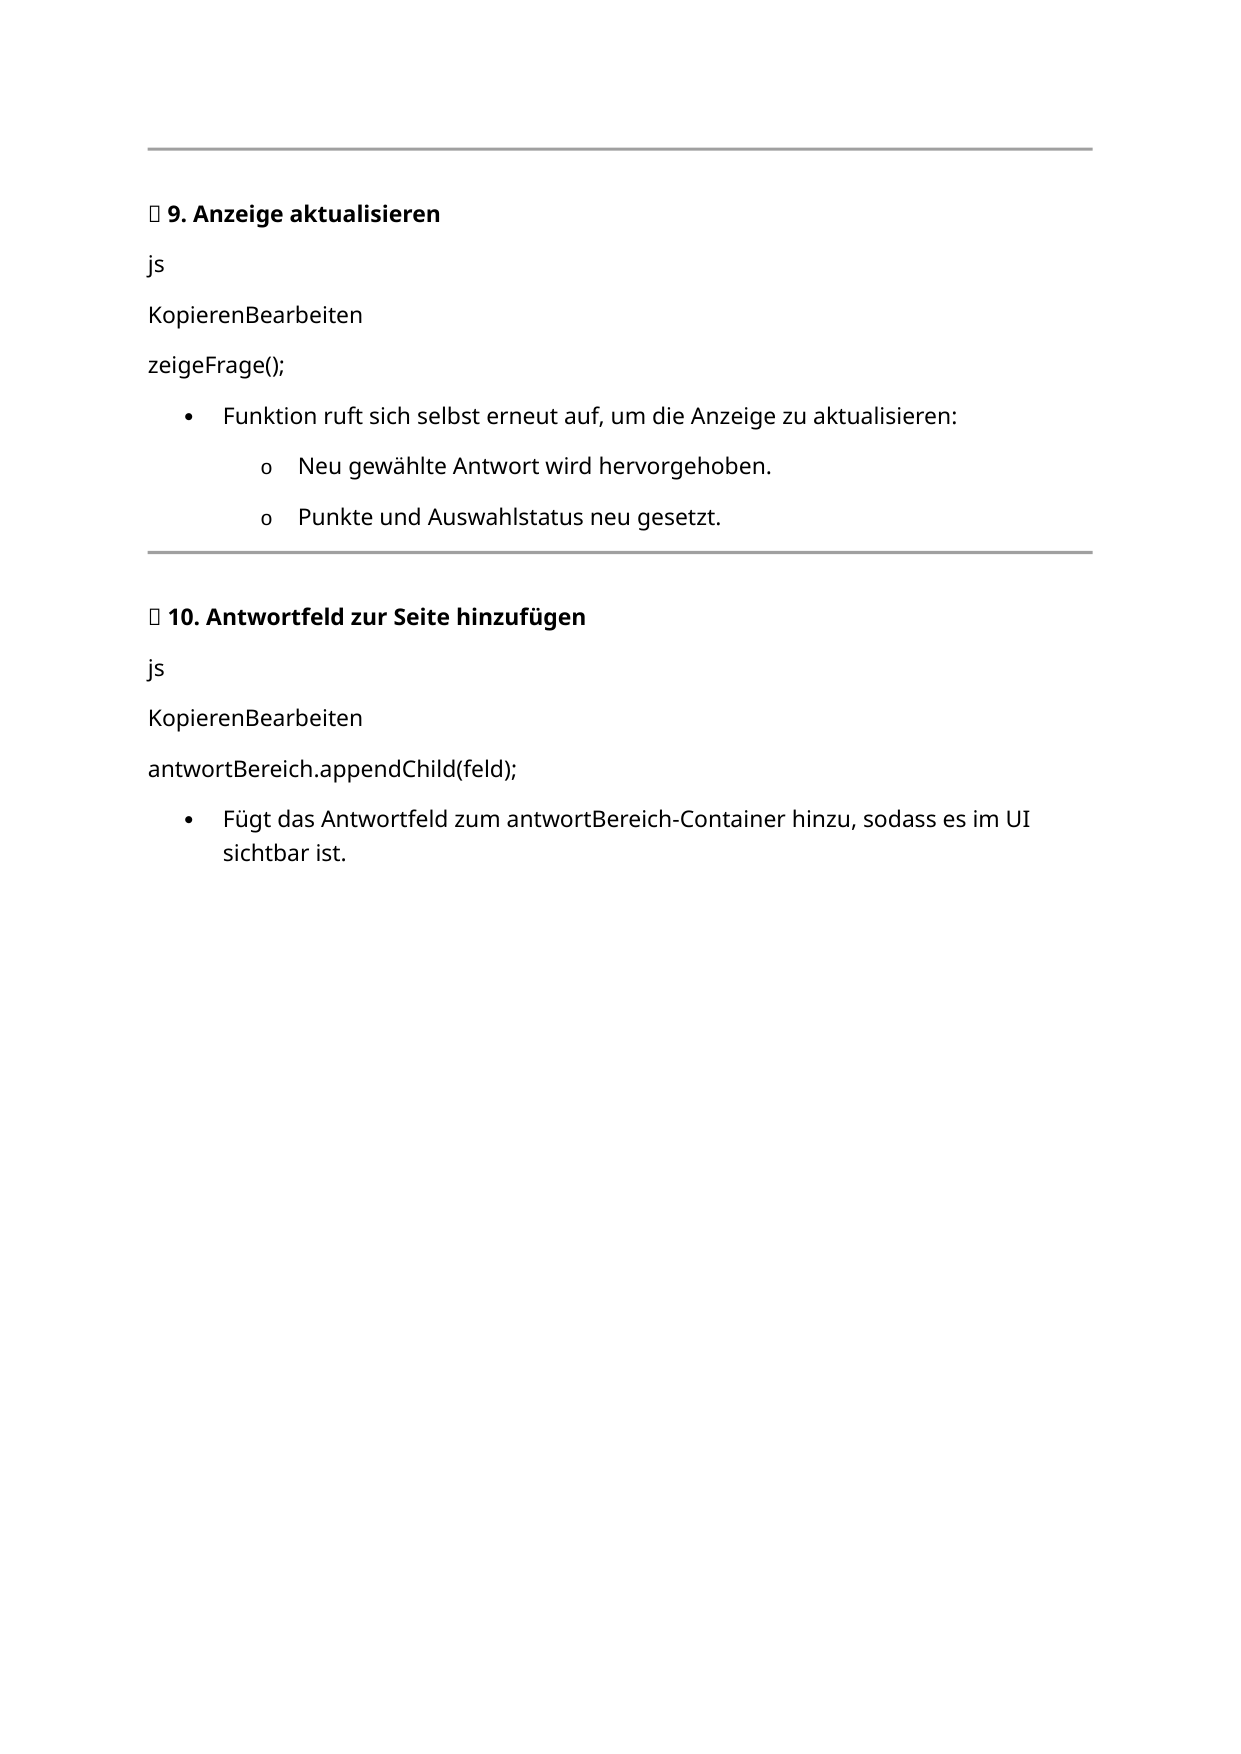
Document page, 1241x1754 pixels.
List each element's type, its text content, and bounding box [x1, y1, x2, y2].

text 🔄 9. Anzeige aktualisieren [148, 198, 1093, 229]
list Fügt das Antwortfeld zum antwortBereich-Container hinzu, sodass es im UI sichtbar ist. [185, 803, 1093, 868]
text js [148, 652, 1093, 683]
list Punkte und Auswahlstatus neu gesetzt. [260, 501, 1093, 532]
text ➕ 10. Antwortfeld zur Seite hinzufügen [148, 601, 1093, 633]
text zeigeFrage(); [148, 349, 1093, 381]
text KopierenBearbeiten [148, 702, 1093, 733]
text js [148, 248, 1093, 280]
text KopierenBearbeiten [148, 299, 1093, 330]
list Neu gewählte Antwort wird hervorgehoben. [260, 450, 1093, 481]
list Funktion ruft sich selbst erneut auf, um die Anzeige zu aktualisieren: [185, 400, 1093, 431]
text antwortBereich.appendChild(feld); [148, 753, 1093, 784]
